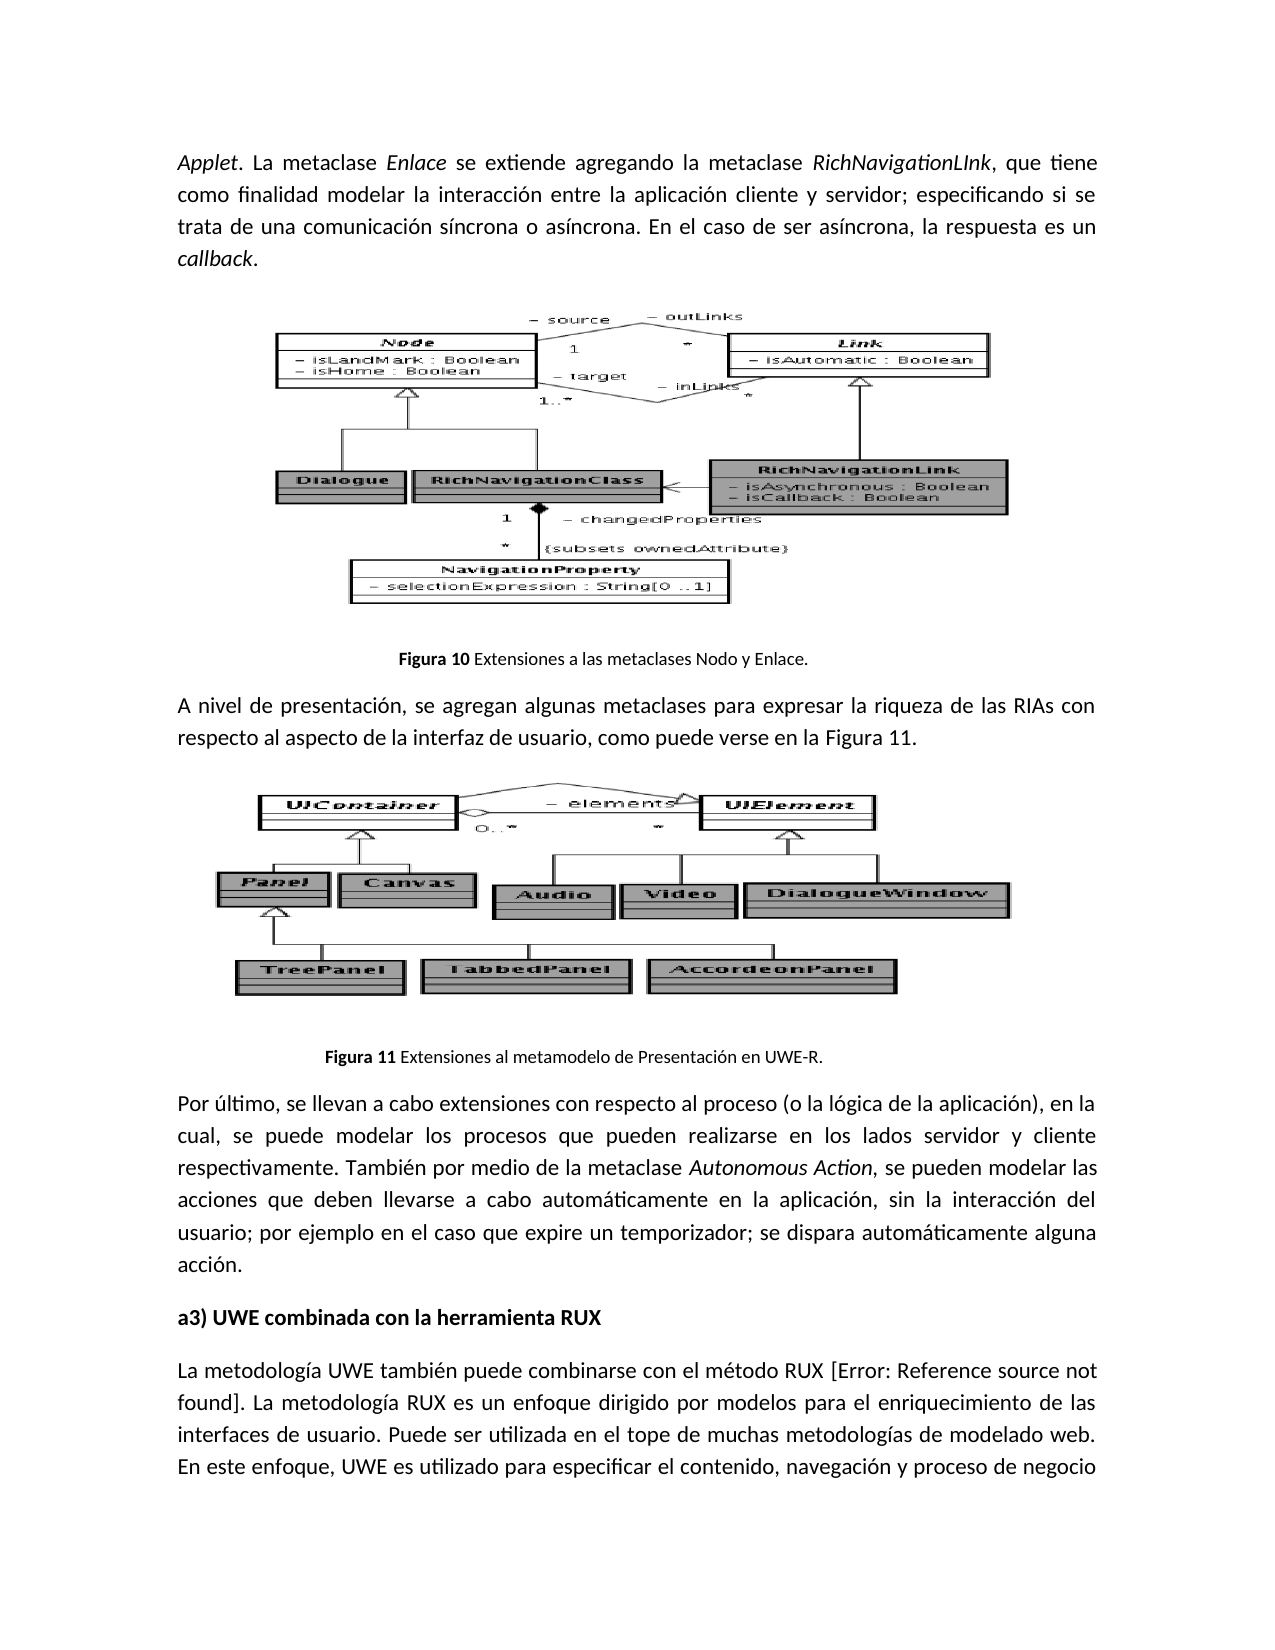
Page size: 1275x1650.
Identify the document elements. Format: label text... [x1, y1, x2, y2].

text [177, 1356, 1098, 1481]
text a3) UWE combinada con la herramienta RUX [177, 1303, 1098, 1331]
picture [177, 297, 1039, 623]
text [177, 148, 1098, 272]
picture [177, 776, 1038, 1021]
text Por último, se llevan a cabo extensiones con respecto al proceso (o la lógica de la aplicación), en la cual, se puede modelar los procesos que pueden realizarse en los lados servidor y cliente respectivamente. También por medio de la metaclase Autonomous Action, se pueden modelar las acciones que deben llevarse a cabo automáticamente en la aplicación, sin la interacción del usuario; por ejemplo en el caso que expire un temporizador; se dispara automáticamente alguna acción. [177, 1089, 1098, 1278]
